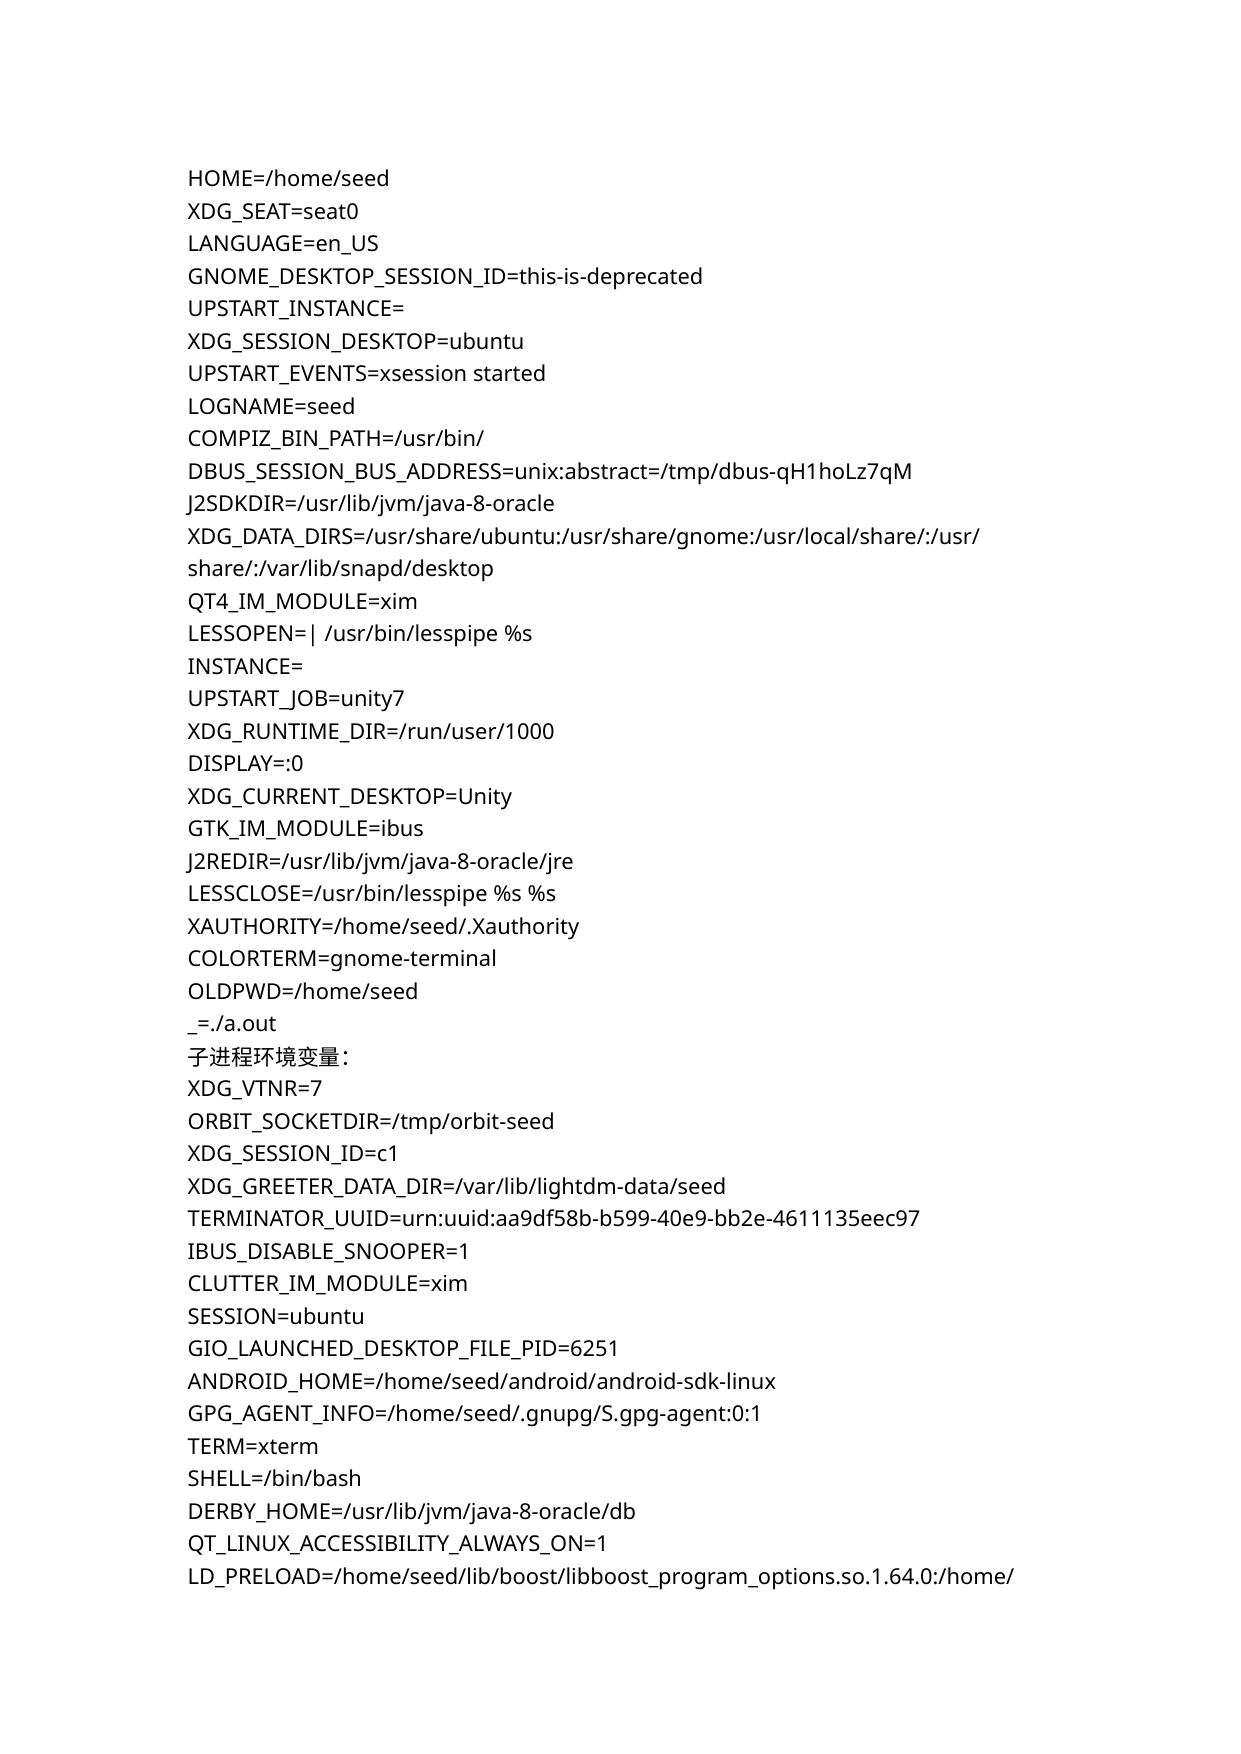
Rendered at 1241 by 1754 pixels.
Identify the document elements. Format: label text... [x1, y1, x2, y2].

text 子进程环境变量： [187, 1039, 1053, 1072]
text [187, 162, 1053, 1039]
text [187, 1072, 1053, 1592]
